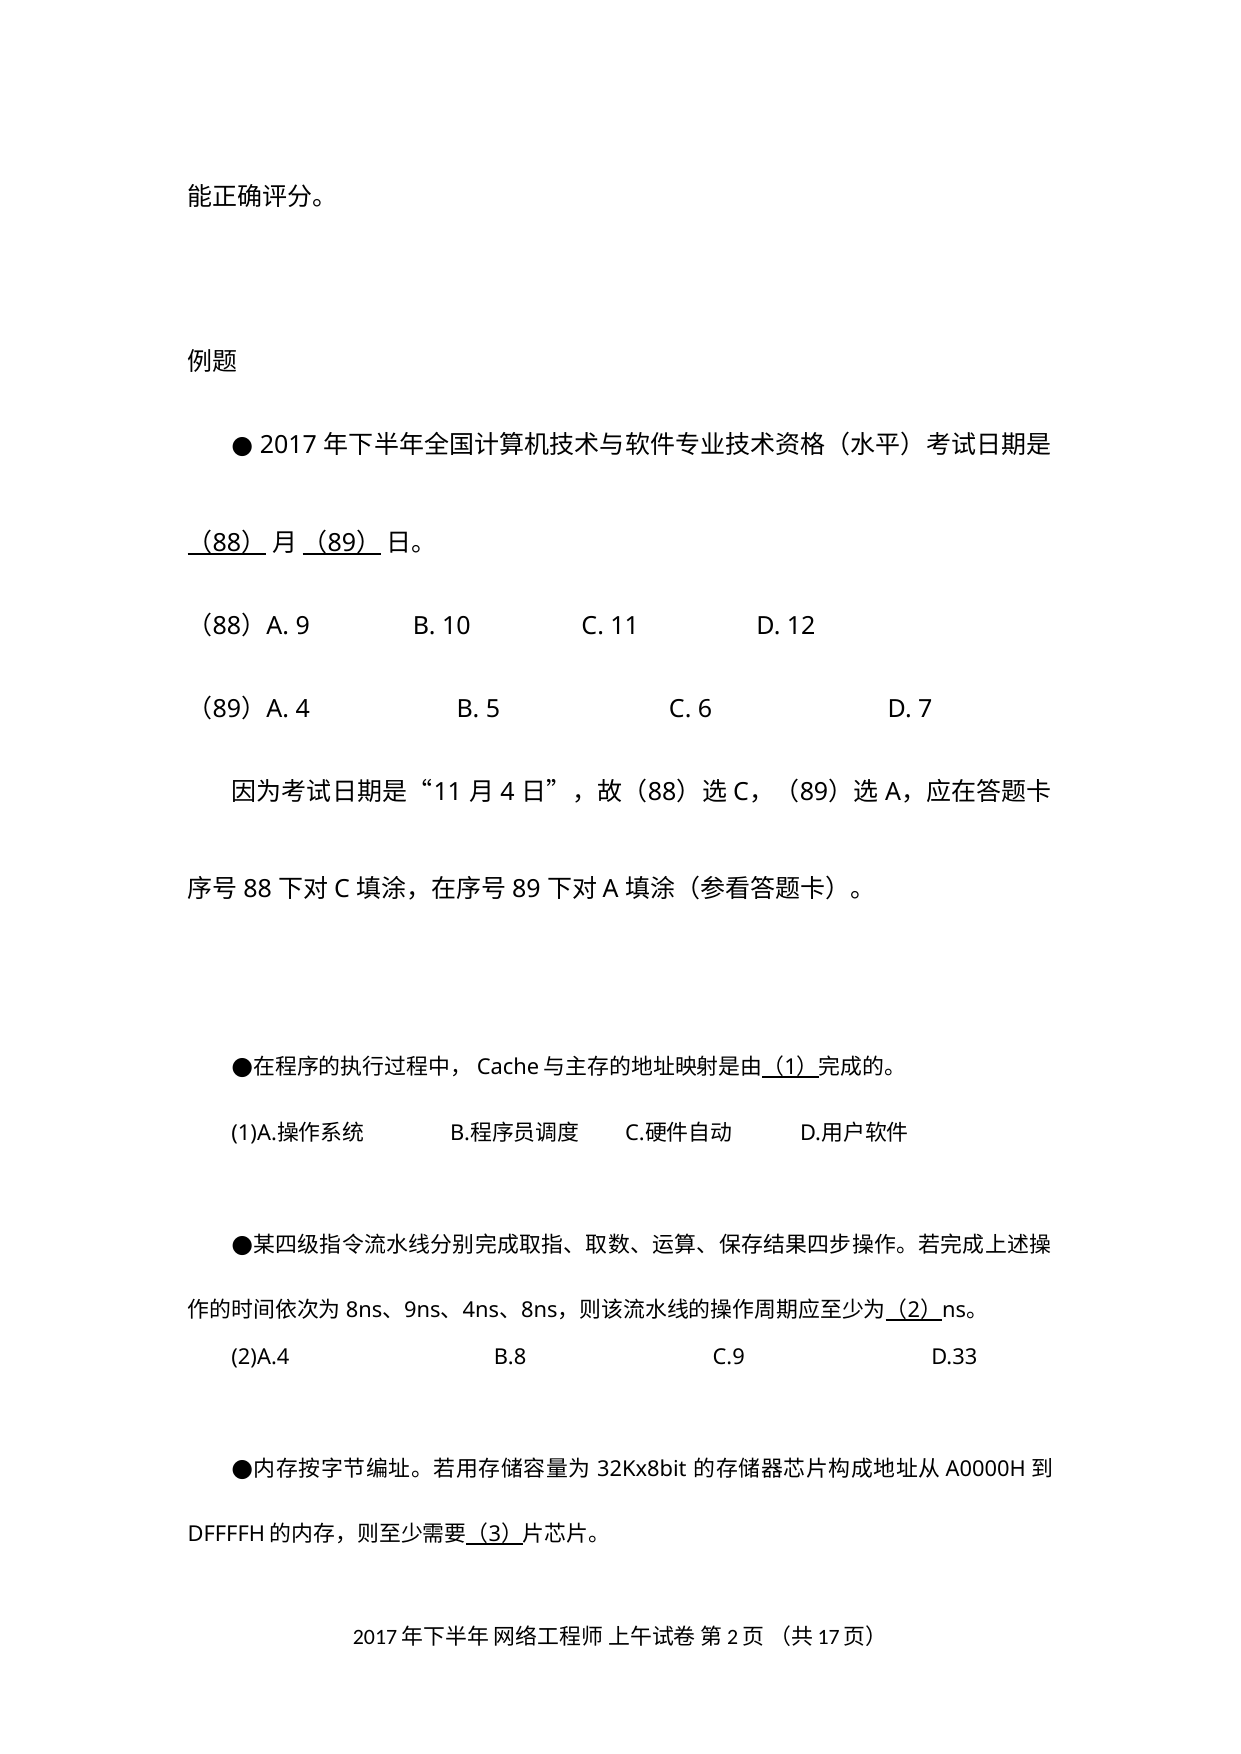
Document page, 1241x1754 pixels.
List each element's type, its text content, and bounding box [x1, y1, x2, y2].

text 因为考试日期是“11 月 4 日”，故（88）选 C，（89）选 A，应在答题卡序号 88 下对 C 填涂，在序号 89 下对 A 填涂（参看答题卡）。 [187, 757, 1053, 919]
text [187, 162, 1053, 227]
text 例题 [187, 327, 1053, 392]
text ●内存按字节编址。若用存储容量为 32Kx8bit 的存储器芯片构成地址从A0000H到DFFFFH的内存，则至少需要（3）片芯片。 [187, 1434, 1053, 1548]
text （89）A. 4 B. 5 C. 6 D. 7 [187, 674, 1053, 739]
text （88）A. 9 B. 10 C. 11 D. 12 [187, 591, 1053, 656]
text (1)A.操作系统 B.程序员调度 C.硬件自动 D.用户软件 [187, 1114, 1053, 1147]
text ● 2017 年下半年全国计算机技术与软件专业技术资格（水平）考试日期是（88） 月 （89） 日。 [187, 410, 1053, 573]
text ●在程序的执行过程中， Cache与主存的地址映射是由（1）完成的。 [187, 1032, 1053, 1097]
text (2)A.4 B.8 C.9 D.33 [187, 1340, 1053, 1372]
text ●某四级指令流水线分别完成取指、取数、运算、保存结果四步操作。若完成上述操作的时间依次为 8ns、9ns、4ns、8ns，则该流水线的操作周期应至少为（2）ns。 [187, 1210, 1053, 1324]
